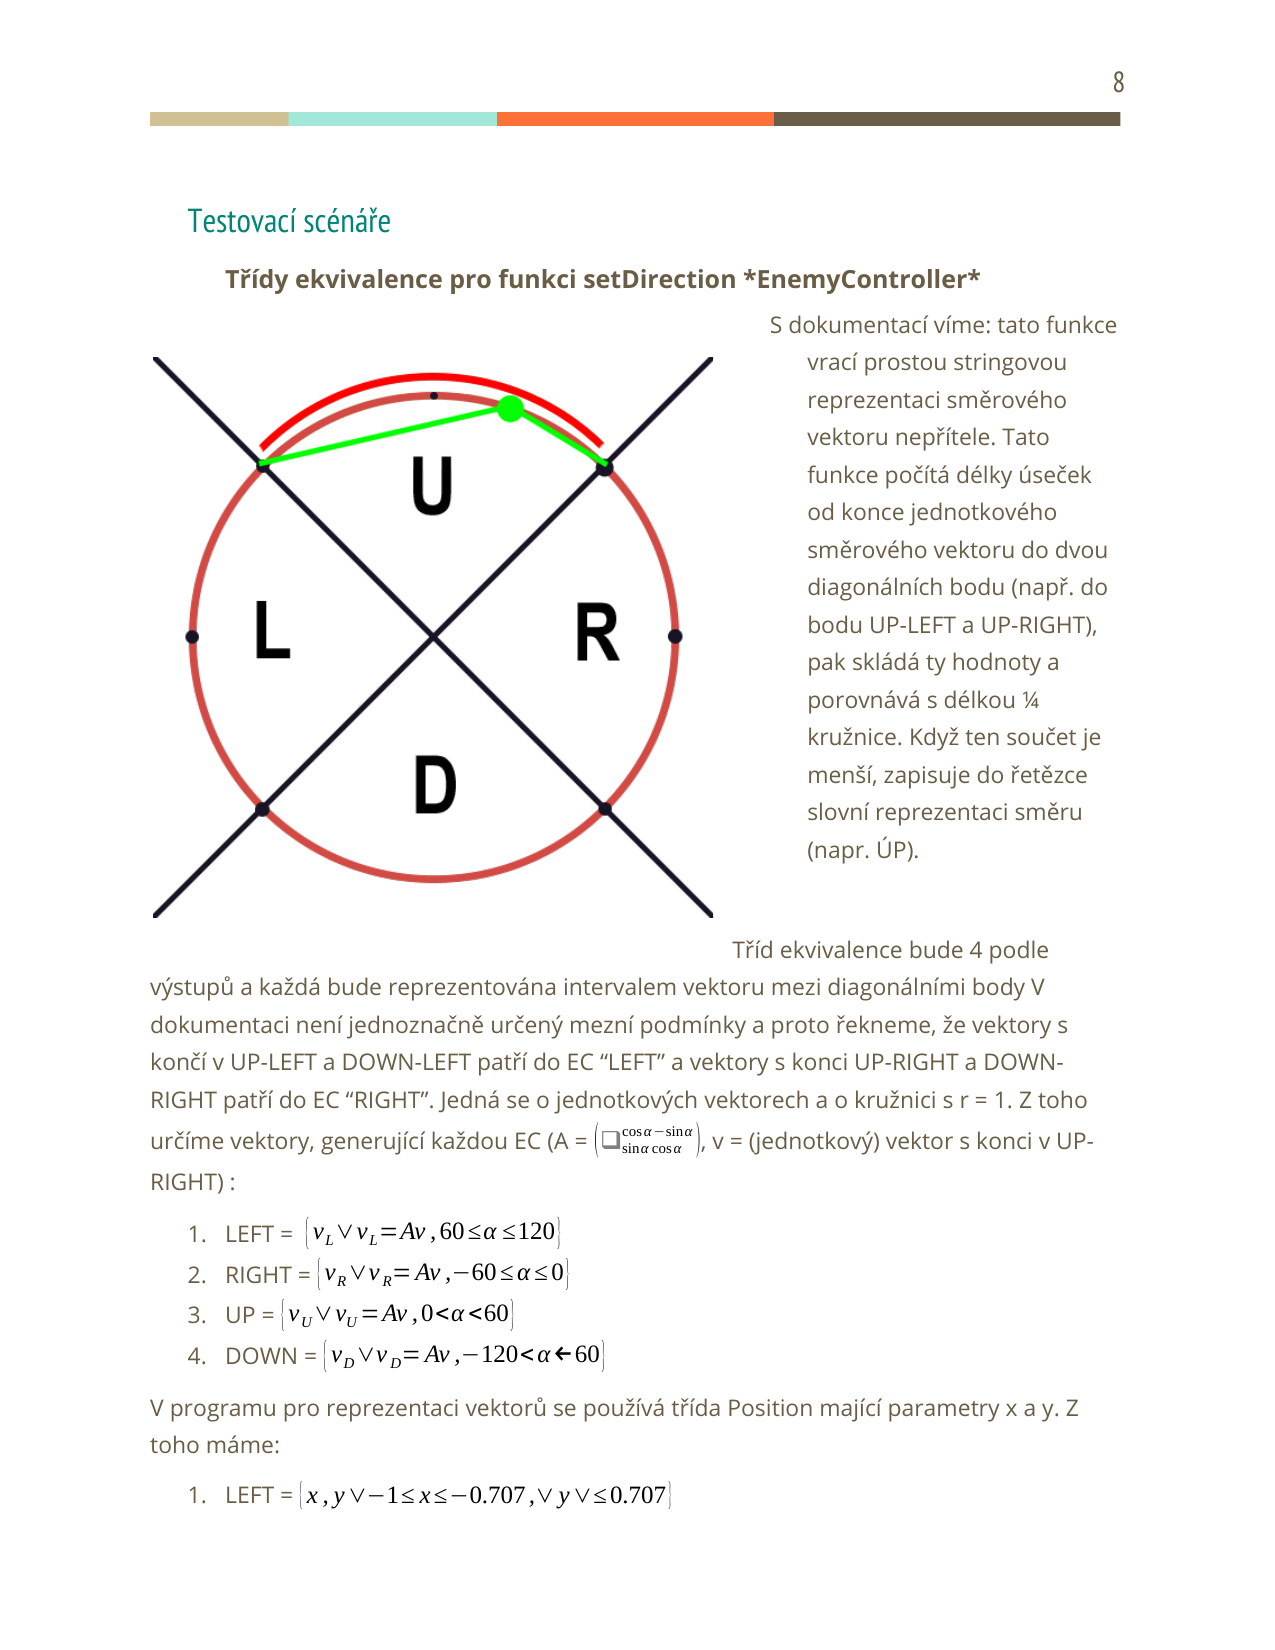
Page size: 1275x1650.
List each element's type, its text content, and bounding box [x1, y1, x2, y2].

list LEFT = [187, 1479, 1125, 1511]
picture [150, 112, 1121, 126]
text V programu pro reprezentaci vektorů se používá třída Position mající parametry x a y. Z toho máme: [150, 1392, 1125, 1461]
list LEFT = [187, 1216, 1125, 1251]
subtitle Třídy ekvivalence pro funkci setDirection *EnemyController* [225, 262, 1125, 296]
list UP = [187, 1298, 1125, 1332]
picture [153, 357, 714, 918]
subtitle Testovací scénáře [187, 198, 1125, 241]
list DOWN = [187, 1338, 1125, 1373]
text Tříd ekvivalence bude 4 podle výstupů a každá bude reprezentována intervalem vektoru mezi diagonálními body V dokumentaci není jednoznačně určený mezní podmínky a proto řekneme, že vektory s končí v UP-LEFT a DOWN-LEFT patří do EC “LEFT” a vektory s konci UP-RIGHT a DOWN-RIGHT patří do EC “RIGHT”. Jedná se o jednotkových vektorech a o kružnici s r = 1. Z toho určíme vektory, generující každou EC (A = , v = (jednotkový) vektor s konci v UP-RIGHT) : [150, 934, 1125, 1197]
list RIGHT = [187, 1257, 1125, 1291]
